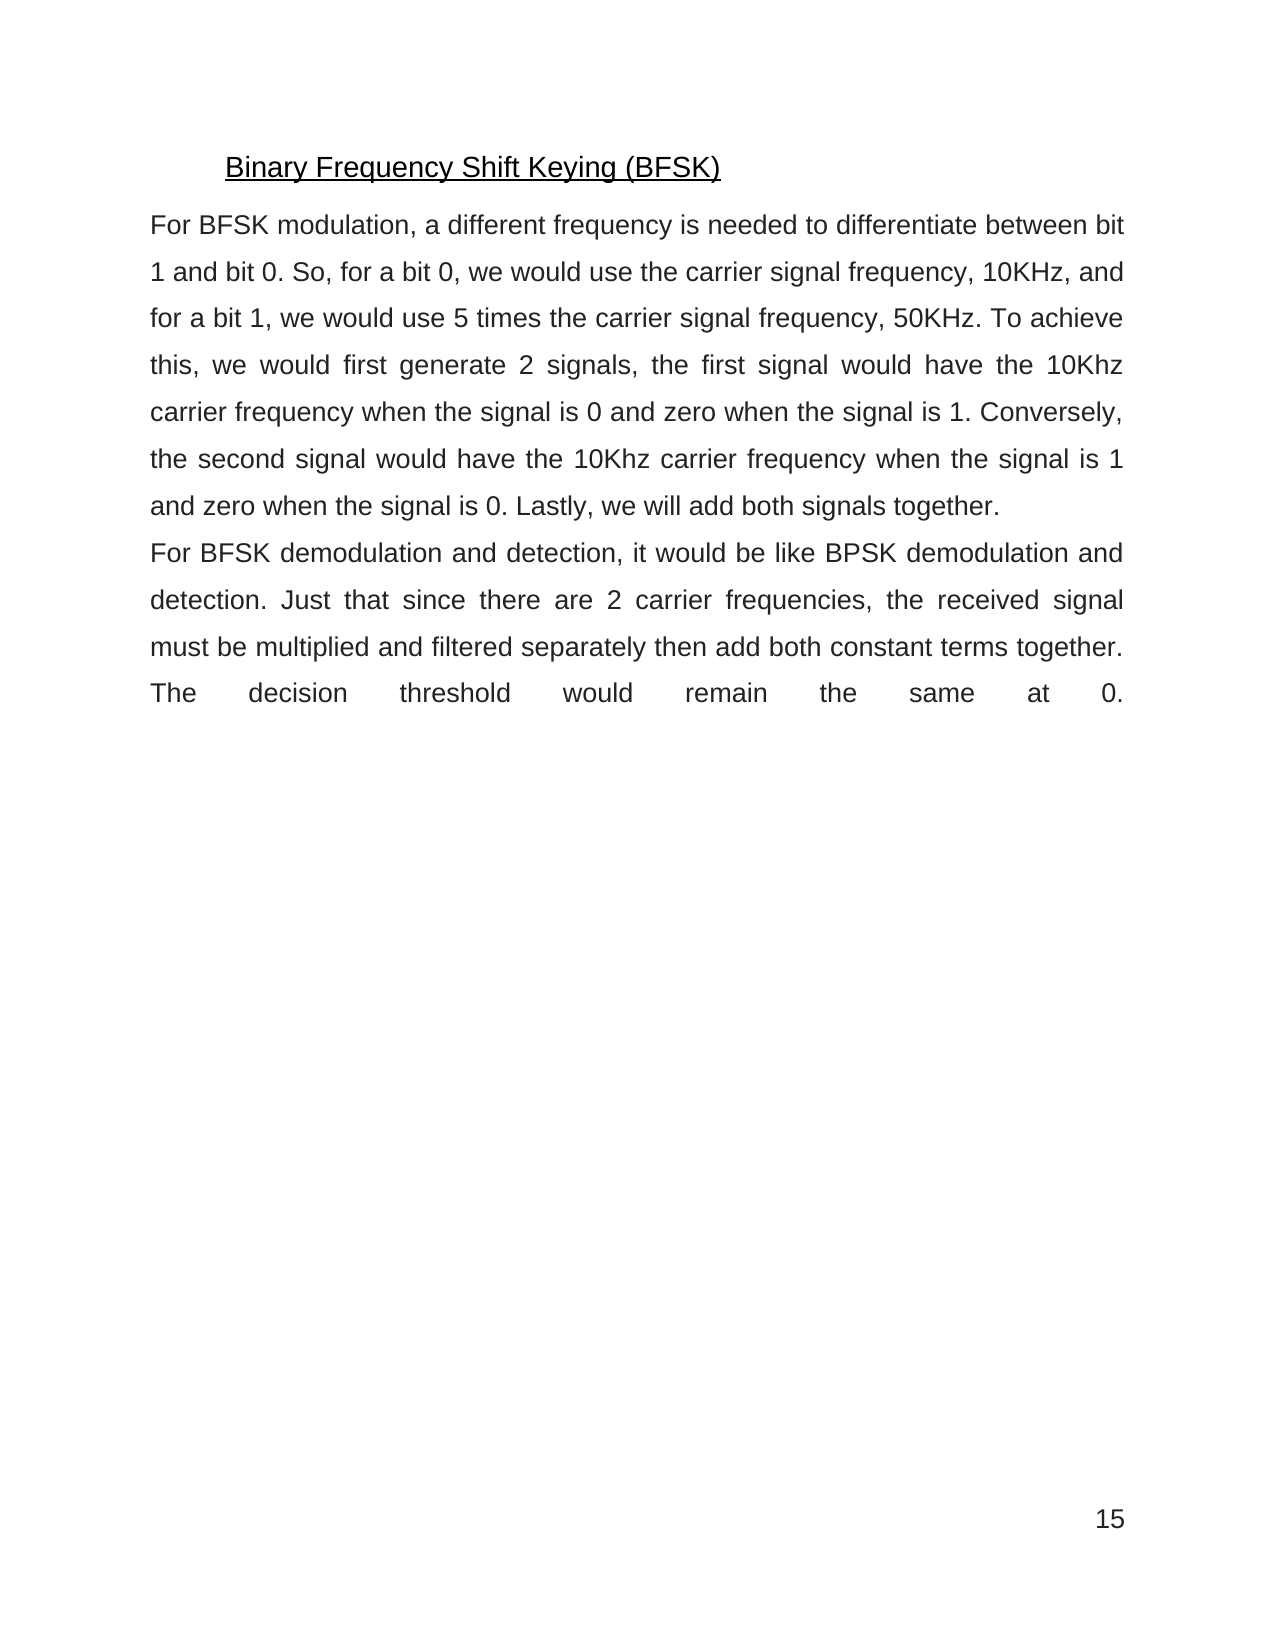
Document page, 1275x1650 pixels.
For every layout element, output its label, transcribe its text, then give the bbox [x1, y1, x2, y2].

text For BFSK modulation, a different frequency is needed to differentiate between bit 1 and bit 0. So, for a bit 0, we would use the carrier signal frequency, 10KHz, and for a bit 1, we would use 5 times the carrier signal frequency, 50KHz. To achieve this, we would first generate 2 signals, the first signal would have the 10Khz carrier frequency when the signal is 0 and zero when the signal is 1. Conversely, the second signal would have the 10Khz carrier frequency when the signal is 1 and zero when the signal is 0. Lastly, we will add both signals together. [150, 209, 1125, 521]
subtitle Binary Frequency Shift Keying (BFSK) [150, 150, 1125, 183]
text For BFSK demodulation and detection, it would be like BPSK demodulation and detection. Just that since there are 2 carrier frequencies, the received signal must be multiplied and filtered separately then add both constant terms together. The decision threshold would remain the same at 0. [150, 537, 1125, 756]
